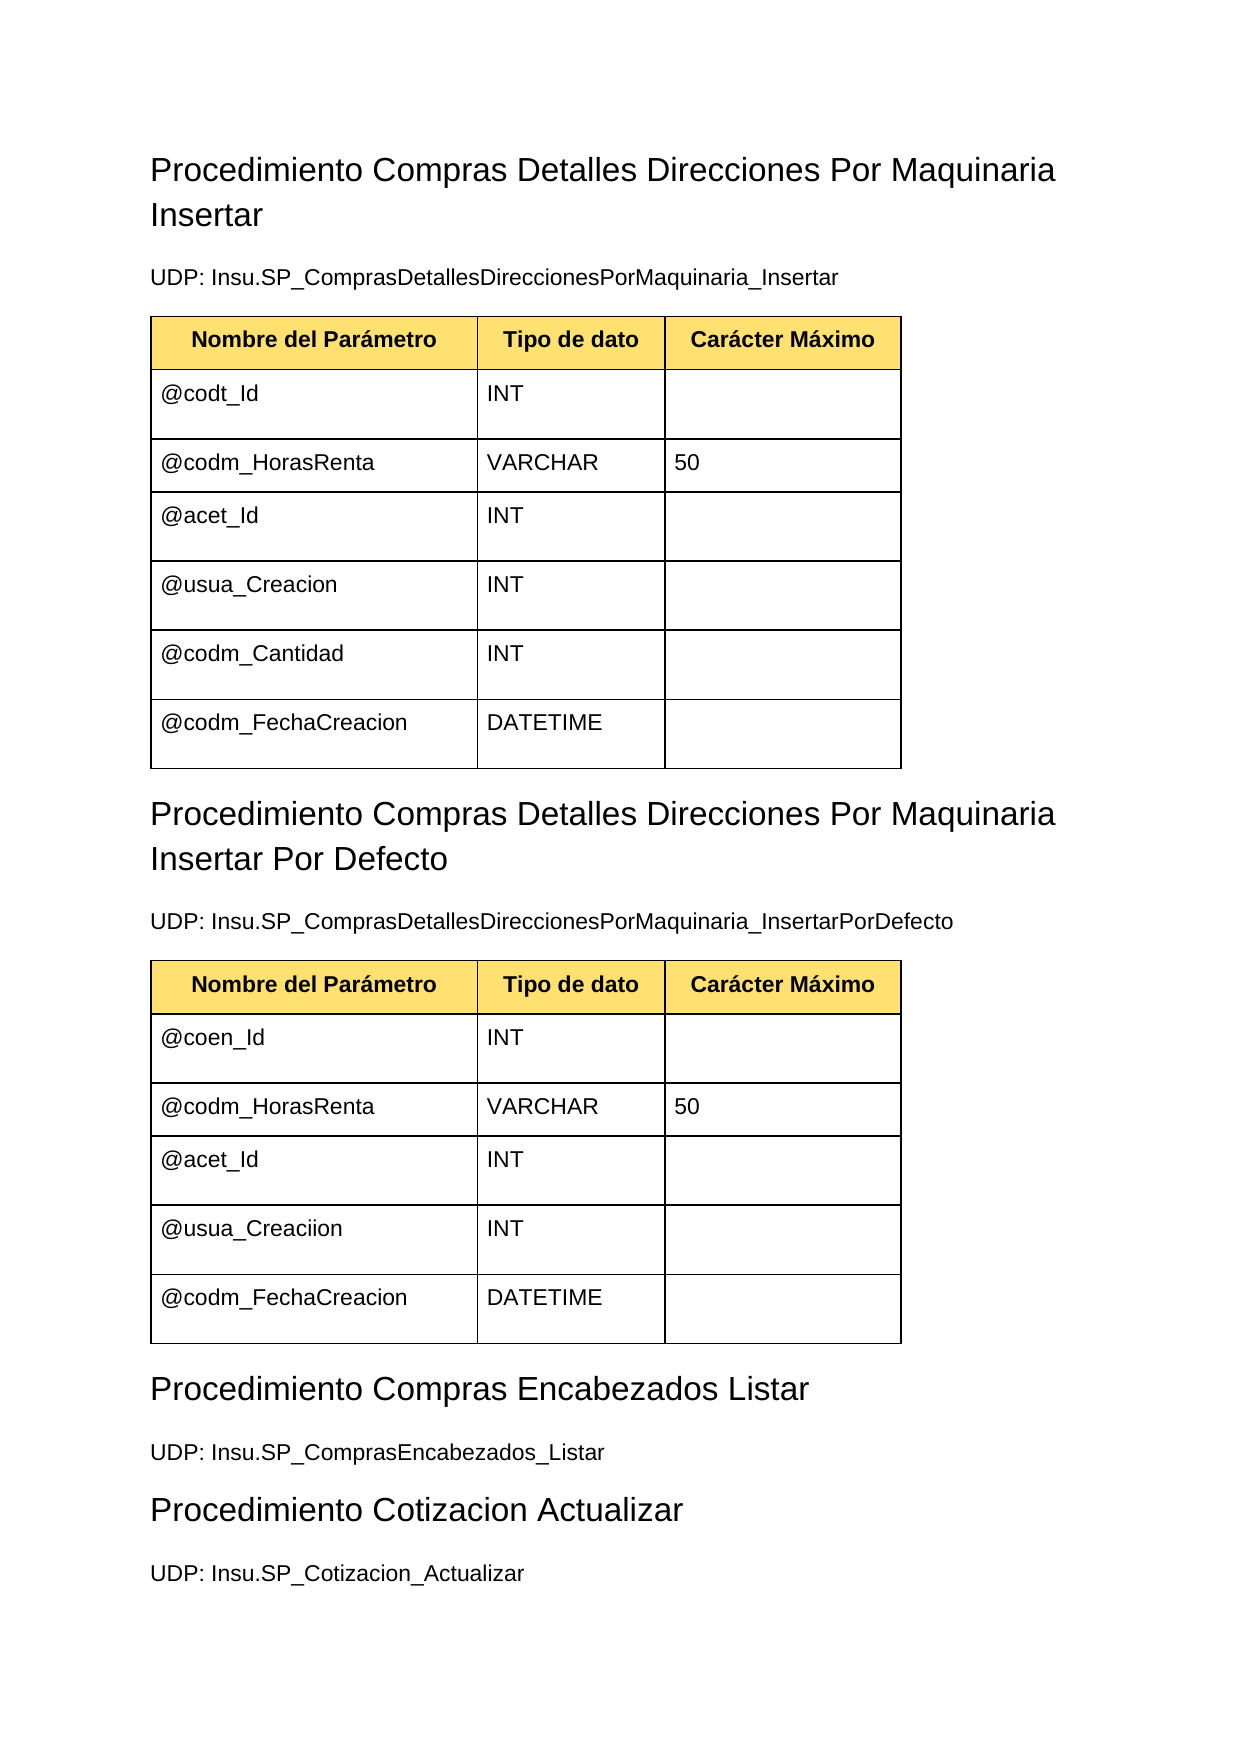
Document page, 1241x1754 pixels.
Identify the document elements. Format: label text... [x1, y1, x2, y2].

table_cell @codm_HorasRenta [152, 1084, 477, 1135]
table_cell @acet_Id [152, 493, 477, 560]
table_header Carácter Máximo [666, 317, 900, 369]
table_cell @codm_FechaCreacion [152, 1275, 477, 1343]
table_cell [666, 1015, 900, 1082]
table_header Tipo de dato [478, 317, 664, 369]
table_cell [666, 1206, 900, 1273]
subtitle Procedimiento Cotizacion Actualizar [150, 1490, 1090, 1528]
table_cell [666, 370, 900, 438]
table_cell @codt_Id [152, 370, 477, 438]
table_cell [666, 631, 900, 698]
table_cell VARCHAR [478, 440, 664, 491]
table_cell INT [478, 493, 664, 560]
table_cell [666, 1275, 900, 1343]
table_cell INT [478, 1137, 664, 1204]
table_cell INT [478, 1206, 664, 1273]
table_cell @codm_FechaCreacion [152, 700, 477, 768]
table_cell DATETIME [478, 700, 664, 768]
table_cell 50 [666, 440, 900, 491]
subtitle Procedimiento Compras Detalles Direcciones Por Maquinaria Insertar Por Defecto [150, 794, 1090, 877]
subtitle Procedimiento Compras Detalles Direcciones Por Maquinaria Insertar [150, 150, 1090, 233]
table_cell @coen_Id [152, 1015, 477, 1082]
text UDP: Insu.SP_ComprasDetallesDireccionesPorMaquinaria_InsertarPorDefecto [150, 908, 1090, 935]
table_cell [666, 1137, 900, 1204]
table_cell [666, 562, 900, 629]
table_cell [666, 700, 900, 768]
text UDP: Insu.SP_ComprasEncabezados_Listar [150, 1439, 1090, 1465]
table_header Nombre del Parámetro [152, 317, 477, 369]
table_cell @codm_HorasRenta [152, 440, 477, 491]
subtitle Procedimiento Compras Encabezados Listar [150, 1369, 1090, 1408]
text UDP: Insu.SP_ComprasDetallesDireccionesPorMaquinaria_Insertar [150, 264, 1090, 291]
table_cell @usua_Creaciion [152, 1206, 477, 1273]
table_header Tipo de dato [478, 961, 664, 1013]
table_header Carácter Máximo [666, 961, 900, 1013]
table_cell 50 [666, 1084, 900, 1135]
table_cell INT [478, 562, 664, 629]
table_header Nombre del Parámetro [152, 961, 477, 1013]
table_cell DATETIME [478, 1275, 664, 1343]
table_cell INT [478, 1015, 664, 1082]
table_cell [666, 493, 900, 560]
table_cell INT [478, 631, 664, 698]
table_cell @codm_Cantidad [152, 631, 477, 698]
table_cell INT [478, 370, 664, 438]
table_cell @usua_Creacion [152, 562, 477, 629]
text UDP: Insu.SP_Cotizacion_Actualizar [150, 1560, 1090, 1586]
table_cell VARCHAR [478, 1084, 664, 1135]
table_cell @acet_Id [152, 1137, 477, 1204]
